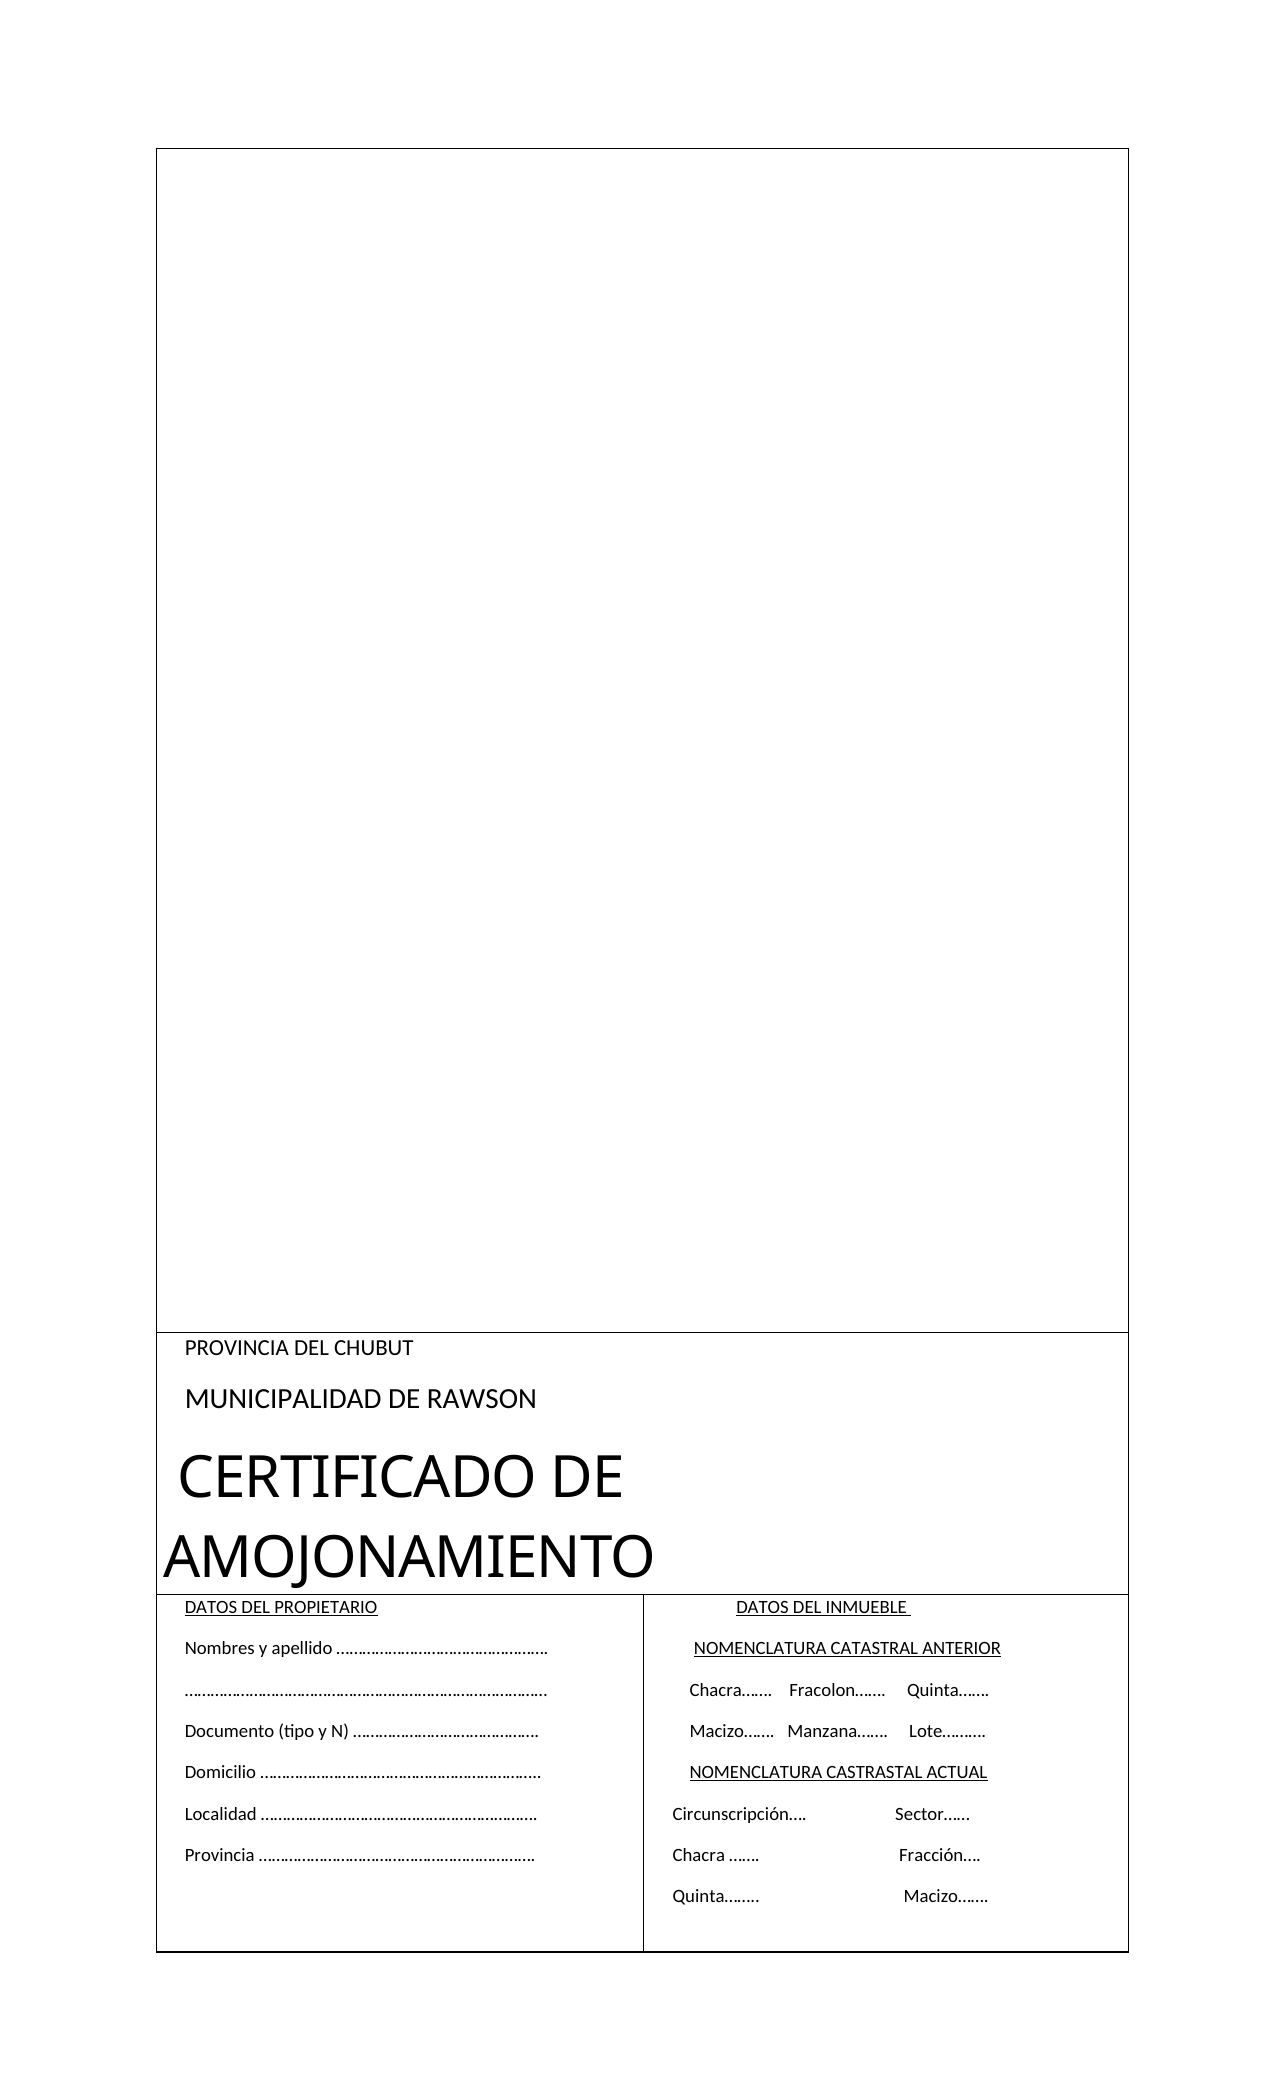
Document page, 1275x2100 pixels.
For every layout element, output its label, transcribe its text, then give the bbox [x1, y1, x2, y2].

table_cell [157, 149, 1128, 1332]
table_cell PROVINCIA DEL CHUBUT MUNICIPALIDAD DE RAWSON CERTIFICADO DE AMOJONAMIENTO [157, 1333, 1128, 1594]
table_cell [644, 1595, 1128, 1951]
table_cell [157, 1595, 643, 1951]
